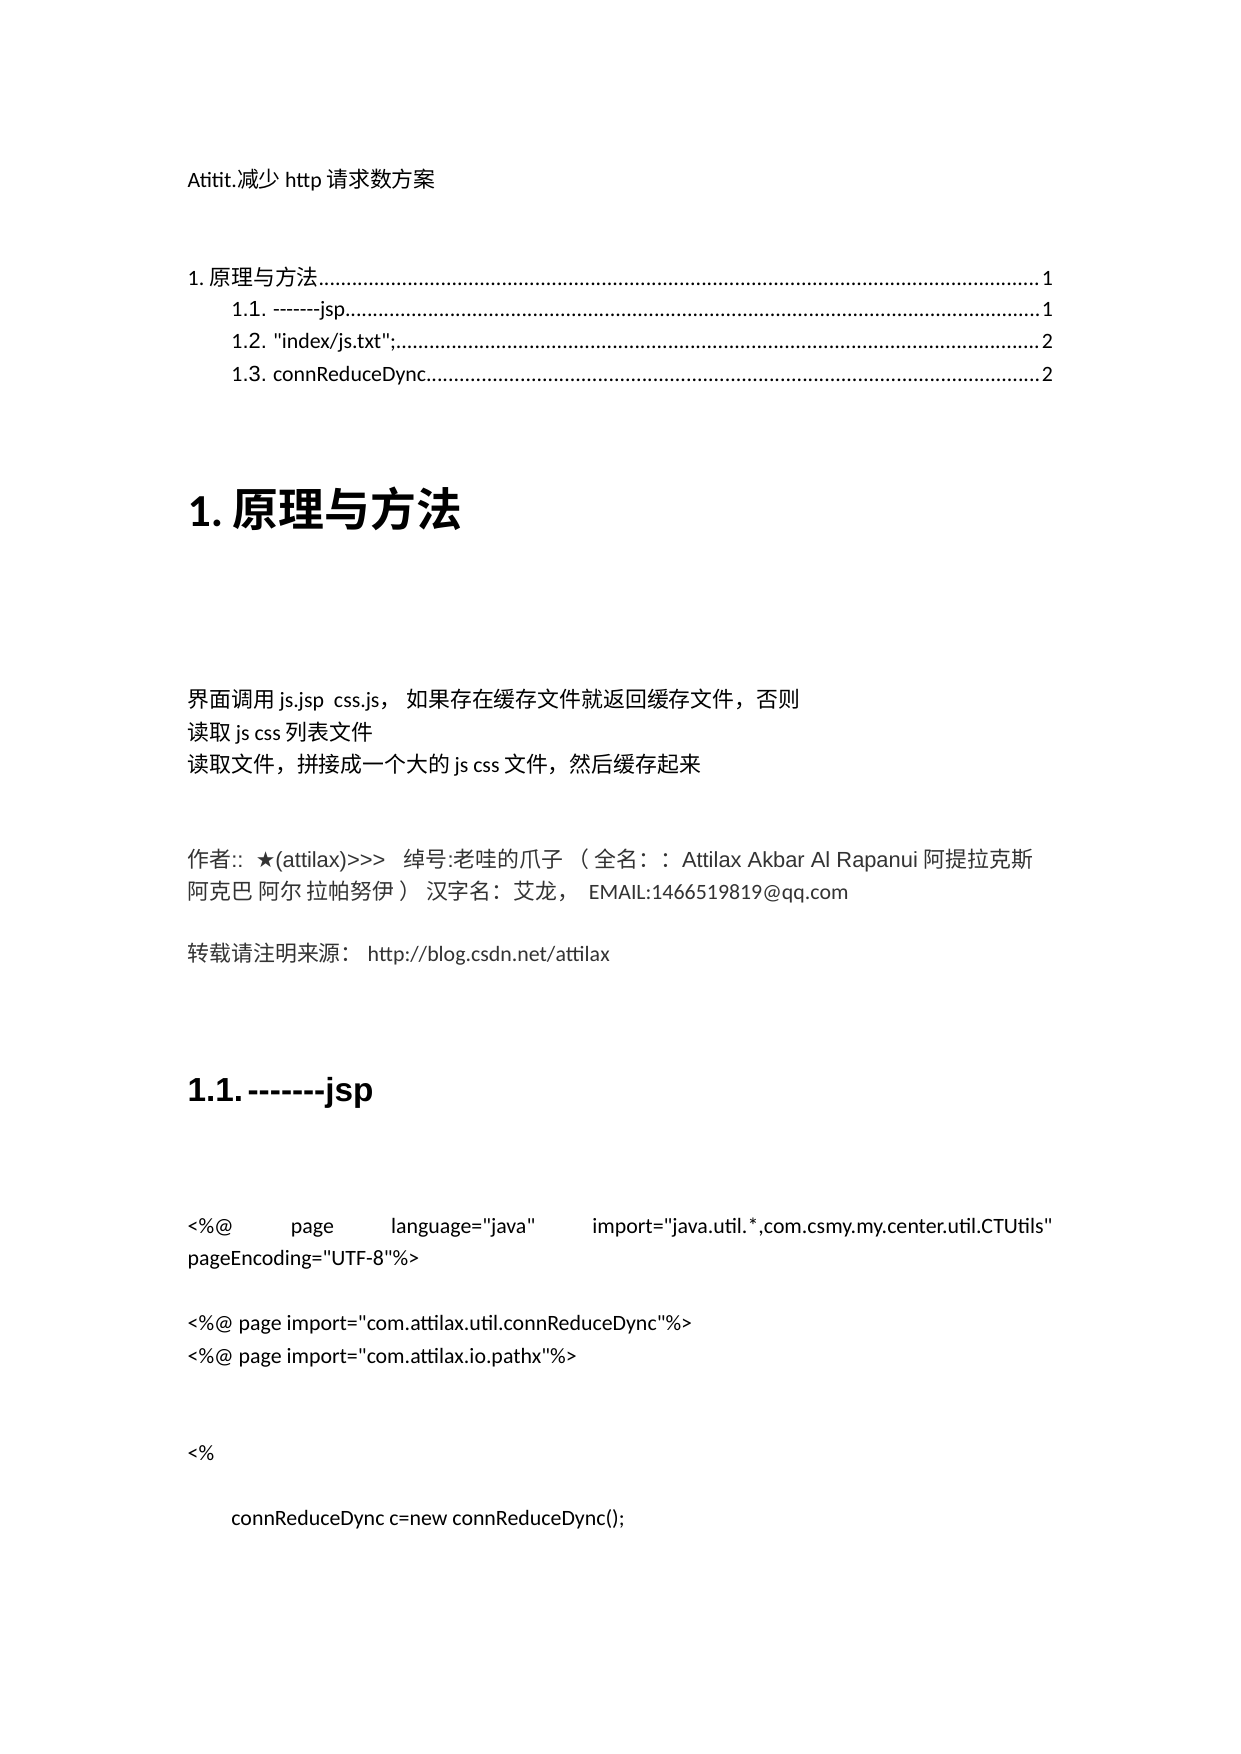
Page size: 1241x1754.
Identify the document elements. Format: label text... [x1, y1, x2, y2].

text <%@ page language="java" import="java.util.*,com.csmy.my.center.util.CTUtils" pageEncoding="UTF-8"%> [187, 1209, 1053, 1274]
text 1.1. -------jsp 1 [231, 292, 1053, 324]
text 作者:: ★(attilax)>>> 绰号:老哇的爪子 （ 全名：：Attilax Akbar Al Rapanui 阿提拉克斯 阿克巴 阿尔 拉帕努伊 ） 汉字名：艾龙， EMAIL:1466519819@qq.com [187, 841, 1053, 906]
text connReduceDync c=new connReduceDync(); [187, 1501, 1053, 1534]
text 1.3. connReduceDync 2 [231, 357, 1053, 389]
subtitle 原理与方法 [187, 457, 1053, 555]
text <%@ page import="com.attilax.io.pathx"%> [187, 1339, 1053, 1371]
text 1.2. "index/js.txt"; 2 [231, 324, 1053, 357]
text 读取js css列表文件 [187, 714, 1053, 747]
text 读取文件，拼接成一个大的js css文件，然后缓存起来 [187, 747, 1053, 779]
text <%@ page import="com.attilax.util.connReduceDync"%> [187, 1306, 1053, 1339]
subtitle -------jsp [187, 1057, 1053, 1122]
text <% [187, 1436, 1053, 1469]
text 转载请注明来源： http://blog.csdn.net/attilax [187, 935, 1053, 968]
text 界面调用js.jsp css.js， 如果存在缓存文件就返回缓存文件，否则 [187, 682, 1053, 714]
text Atitit.减少http请求数方案 [187, 162, 1053, 194]
text 1. 原理与方法 1 [187, 259, 1053, 292]
